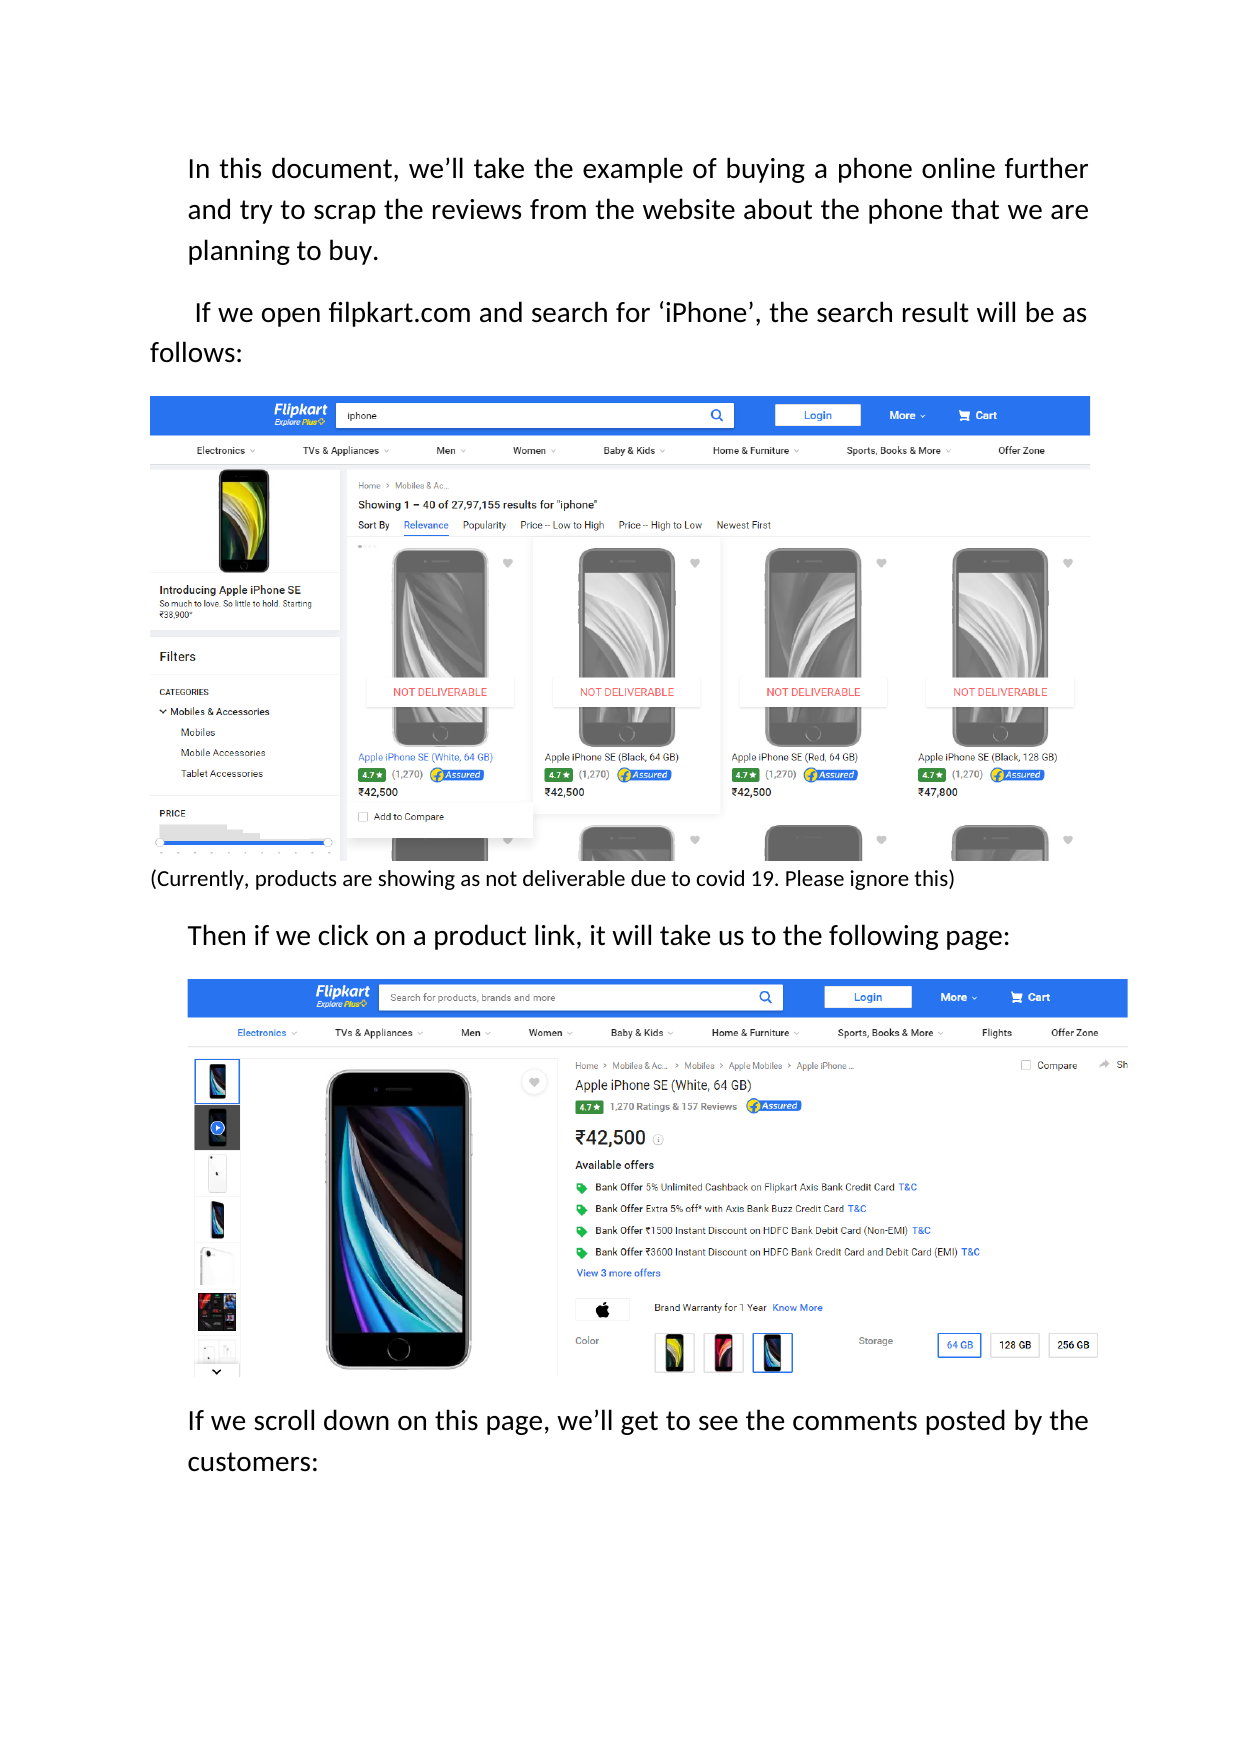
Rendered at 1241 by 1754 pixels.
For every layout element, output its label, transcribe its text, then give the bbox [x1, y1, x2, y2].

text (Currently, products are showing as not deliverable due to covid 19. Please ignore this) [150, 861, 1090, 892]
text Then if we click on a product link, it will take us to the following page: [187, 917, 1090, 953]
picture [187, 979, 1128, 1377]
text If we open filpkart.com and search for ‘iPhone’, the search result will be as follows: [150, 294, 1090, 370]
text In this document, we’ll take the example of buying a phone online further and try to scrap the reviews from the website about the phone that we are planning to buy. [187, 150, 1090, 267]
picture [150, 396, 1091, 861]
text If we scroll down on this page, we’ll get to see the comments posted by the customers: [187, 1402, 1090, 1478]
